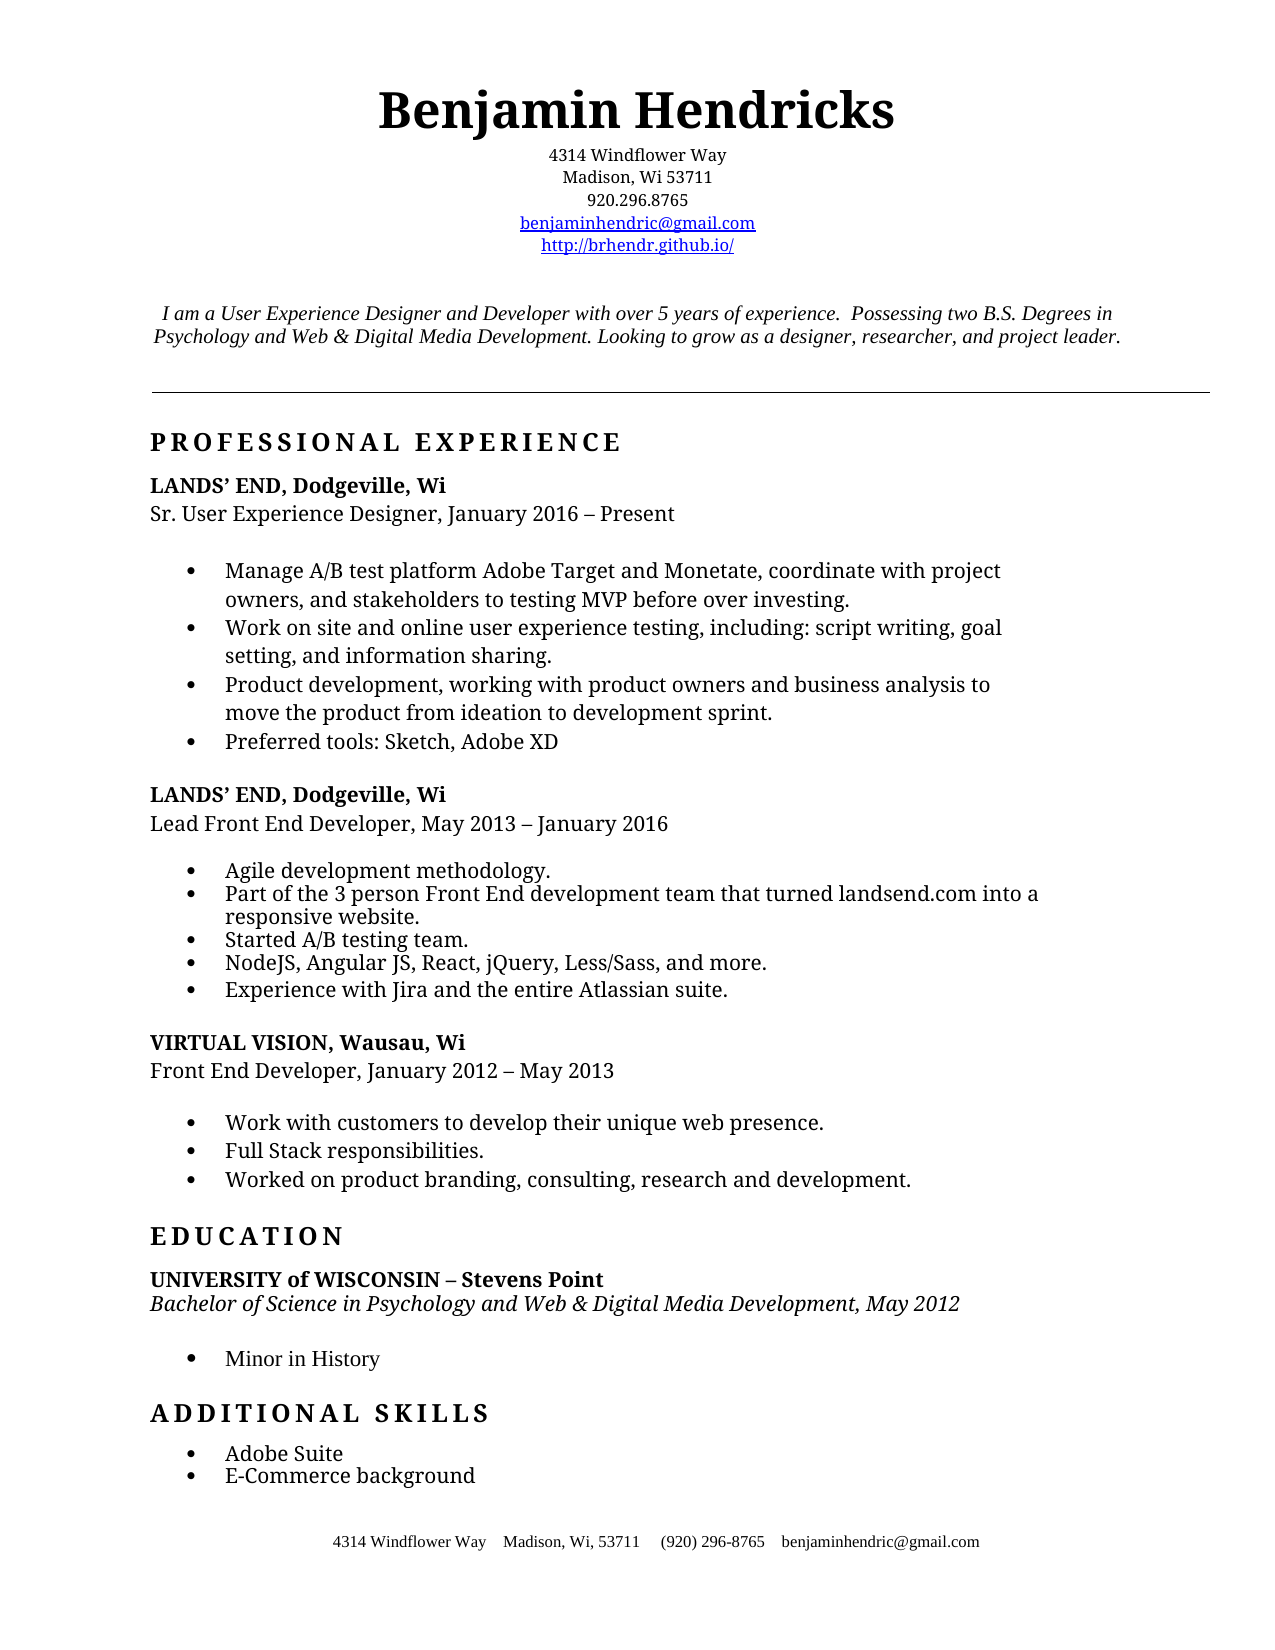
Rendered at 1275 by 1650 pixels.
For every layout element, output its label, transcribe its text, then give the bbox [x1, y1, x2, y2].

text Madison, Wi 53711 [150, 166, 1125, 188]
list Agile development methodology. [187, 860, 1125, 883]
subtitle Lead Front End Developer, May 2013 – January 2016 [150, 809, 1125, 837]
text Bachelor of Science in Psychology and Web & Digital Media Development, May 2012 [150, 1293, 1125, 1316]
subtitle Manage A/B test platform Adobe Target and Monetate, coordinate with project owners, and stakeholders to testing MVP before over investing. [187, 556, 1035, 613]
text 4314 Windflower Way [150, 143, 1125, 166]
subtitle Preferred tools: Sketch, Adobe XD [187, 727, 1035, 755]
subtitle Experience with Jira and the entire Atlassian suite. [187, 975, 1035, 1003]
text benjaminhendric@gmail.com [150, 211, 1125, 234]
subtitle Education [150, 1218, 1125, 1252]
subtitle Work with customers to develop their unique web presence. [187, 1108, 1035, 1136]
text Benjamin Hendricks [150, 75, 1125, 143]
list NodeJS, Angular JS, React, jQuery, Less/Sass, and more. [187, 952, 1125, 975]
subtitle Lands’ End, Dodgeville, Wi [150, 471, 1125, 499]
subtitle Lands’ End, Dodgeville, Wi [150, 780, 1125, 809]
list Part of the 3 person Front End development team that turned landsend.com into a responsive website. [187, 883, 1125, 929]
subtitle Professional Experience [150, 424, 1125, 458]
subtitle Work on site and online user experience testing, including: script writing, goal setting, and information sharing. [187, 613, 1035, 670]
subtitle UNIVERSITY of WISCONSIN – Stevens Point [150, 1265, 1125, 1293]
list Adobe Suite [187, 1443, 1125, 1466]
list E-Commerce background [187, 1466, 1125, 1488]
list Minor in History [187, 1345, 1125, 1371]
subtitle Sr. User Experience Designer, January 2016 – Present [150, 499, 1125, 528]
text 920.296.8765 [150, 188, 1125, 211]
text I am a User Experience Designer and Developer with over 5 years of experience. Possessing two B.S. Degrees in Psychology and Web & Digital Media Development. Looking to grow as a designer, researcher, and project leader. [150, 302, 1125, 348]
subtitle Additional Skills [150, 1396, 1125, 1430]
subtitle Full Stack responsibilities. [187, 1136, 1035, 1165]
subtitle Worked on product branding, consulting, research and development. [187, 1165, 1035, 1193]
subtitle Product development, working with product owners and business analysis to move the product from ideation to development sprint. [187, 670, 1035, 727]
text http://brhendr.github.io/ [150, 234, 1125, 257]
subtitle Front End Developer, January 2012 – May 2013 [150, 1057, 1125, 1085]
subtitle Virtual Vision, Wausau, Wi [150, 1028, 1125, 1057]
list Started A/B testing team. [187, 929, 1125, 952]
